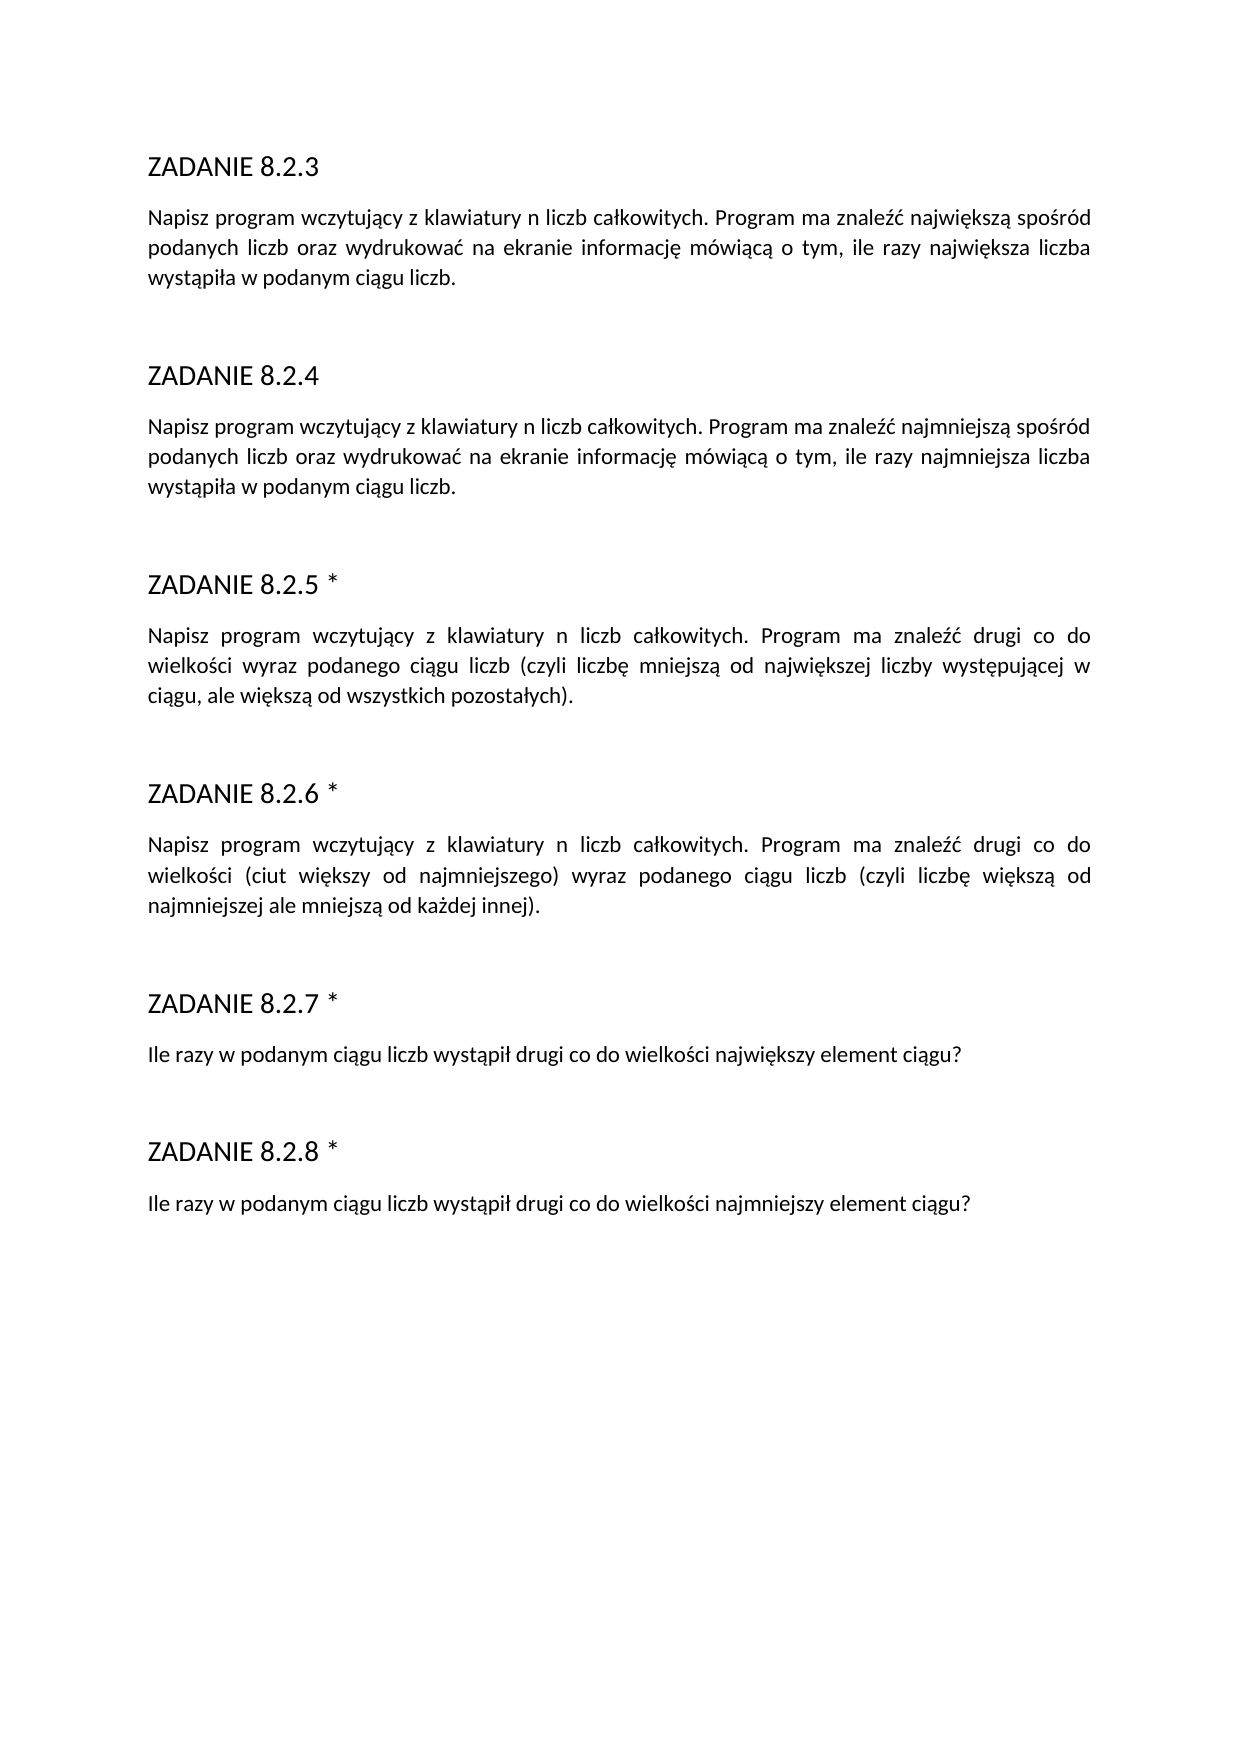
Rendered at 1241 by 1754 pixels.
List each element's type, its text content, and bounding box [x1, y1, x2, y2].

text ZADANIE 8.2.7 * [148, 985, 1093, 1020]
text Napisz program wczytujący z klawiatury n liczb całkowitych. Program ma znaleźć największą spośród podanych liczb oraz wydrukować na ekranie informację mówiącą o tym, ile razy największa liczba wystąpiła w podanym ciągu liczb. [148, 203, 1093, 291]
text Ile razy w podanym ciągu liczb wystąpił drugi co do wielkości największy element ciągu? [148, 1040, 1093, 1068]
text ZADANIE 8.2.8 * [148, 1133, 1093, 1169]
text Napisz program wczytujący z klawiatury n liczb całkowitych. Program ma znaleźć najmniejszą spośród podanych liczb oraz wydrukować na ekranie informację mówiącą o tym, ile razy najmniejsza liczba wystąpiła w podanym ciągu liczb. [148, 412, 1093, 500]
text Napisz program wczytujący z klawiatury n liczb całkowitych. Program ma znaleźć drugi co do wielkości wyraz podanego ciągu liczb (czyli liczbę mniejszą od największej liczby występującej w ciągu, ale większą od wszystkich pozostałych). [148, 621, 1093, 710]
text Ile razy w podanym ciągu liczb wystąpił drugi co do wielkości najmniejszy element ciągu? [148, 1189, 1093, 1217]
text ZADANIE 8.2.3 [148, 148, 1093, 183]
text ZADANIE 8.2.4 [148, 357, 1093, 392]
text Napisz program wczytujący z klawiatury n liczb całkowitych. Program ma znaleźć drugi co do wielkości (ciut większy od najmniejszego) wyraz podanego ciągu liczb (czyli liczbę większą od najmniejszej ale mniejszą od każdej innej). [148, 831, 1093, 919]
text ZADANIE 8.2.6 * [148, 775, 1093, 811]
text ZADANIE 8.2.5 * [148, 566, 1093, 602]
